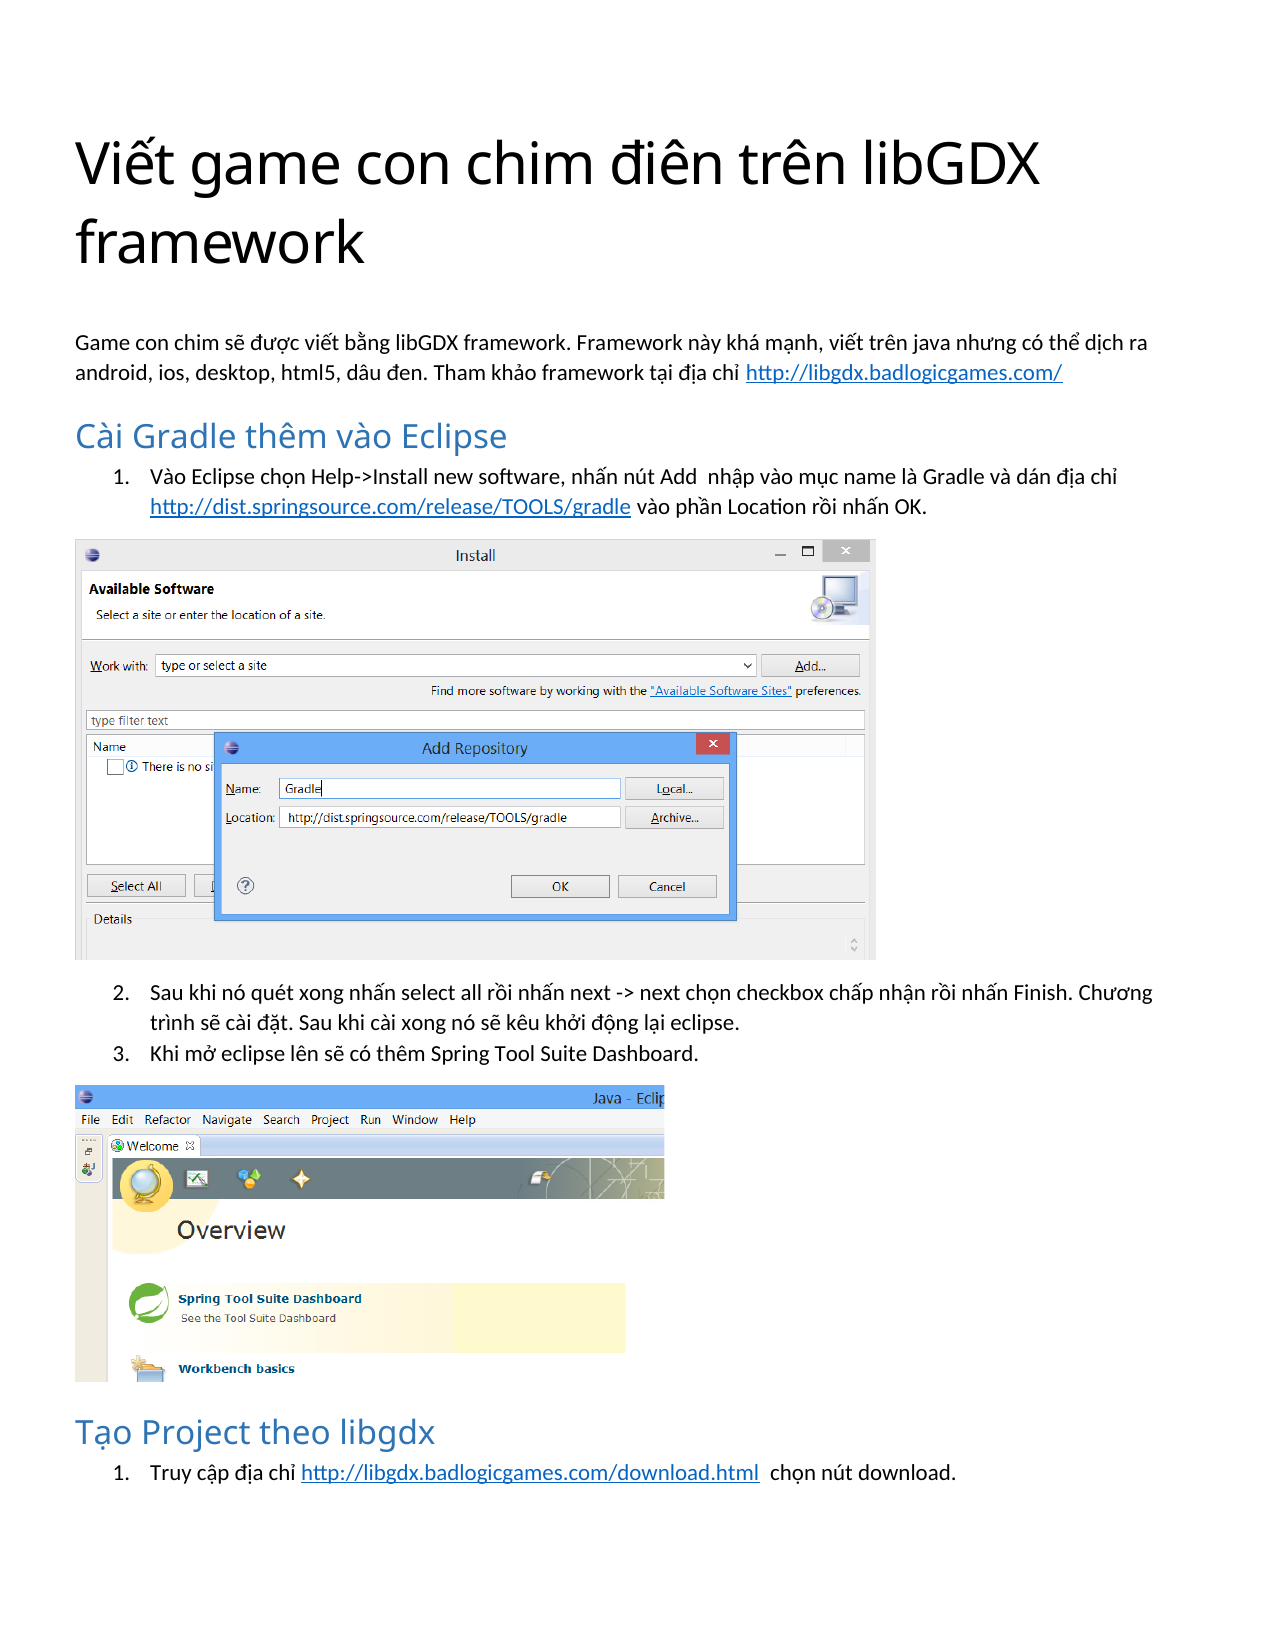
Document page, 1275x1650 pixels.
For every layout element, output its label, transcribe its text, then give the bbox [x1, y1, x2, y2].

text Game con chim sẽ được viết bằng libGDX framework. Framework này khá mạnh, viết trên java nhưng có thể dịch ra android, ios, desktop, html5, dâu đen. Tham khảo framework tại địa chỉ http://libgdx.badlogicgames.com/ [75, 328, 1200, 386]
list Khi mở eclipse lên sẽ có thêm Spring Tool Suite Dashboard. [112, 1039, 1200, 1067]
title Viết game con chim điên trên libGDX framework [75, 122, 1200, 281]
subtitle Tạo Project theo libgdx [75, 1409, 1200, 1454]
picture [75, 539, 876, 960]
list Truy cập địa chỉ http://libgdx.badlogicgames.com/download.html chọn nút download. [112, 1458, 1200, 1486]
list Sau khi nó quét xong nhấn select all rồi nhấn next -> next chọn checkbox chấp nhận rồi nhấn Finish. Chương trình sẽ cài đặt. Sau khi cài xong nó sẽ kêu khởi động lại eclipse. [112, 978, 1200, 1036]
list Vào Eclipse chọn Help->Install new software, nhấn nút Add nhập vào mục name là Gradle và dán địa chỉ http://dist.springsource.com/release/TOOLS/gradle vào phần Location rồi nhấn OK. [112, 462, 1200, 520]
subtitle Cài Gradle thêm vào Eclipse [75, 413, 1200, 458]
picture [75, 1085, 665, 1382]
